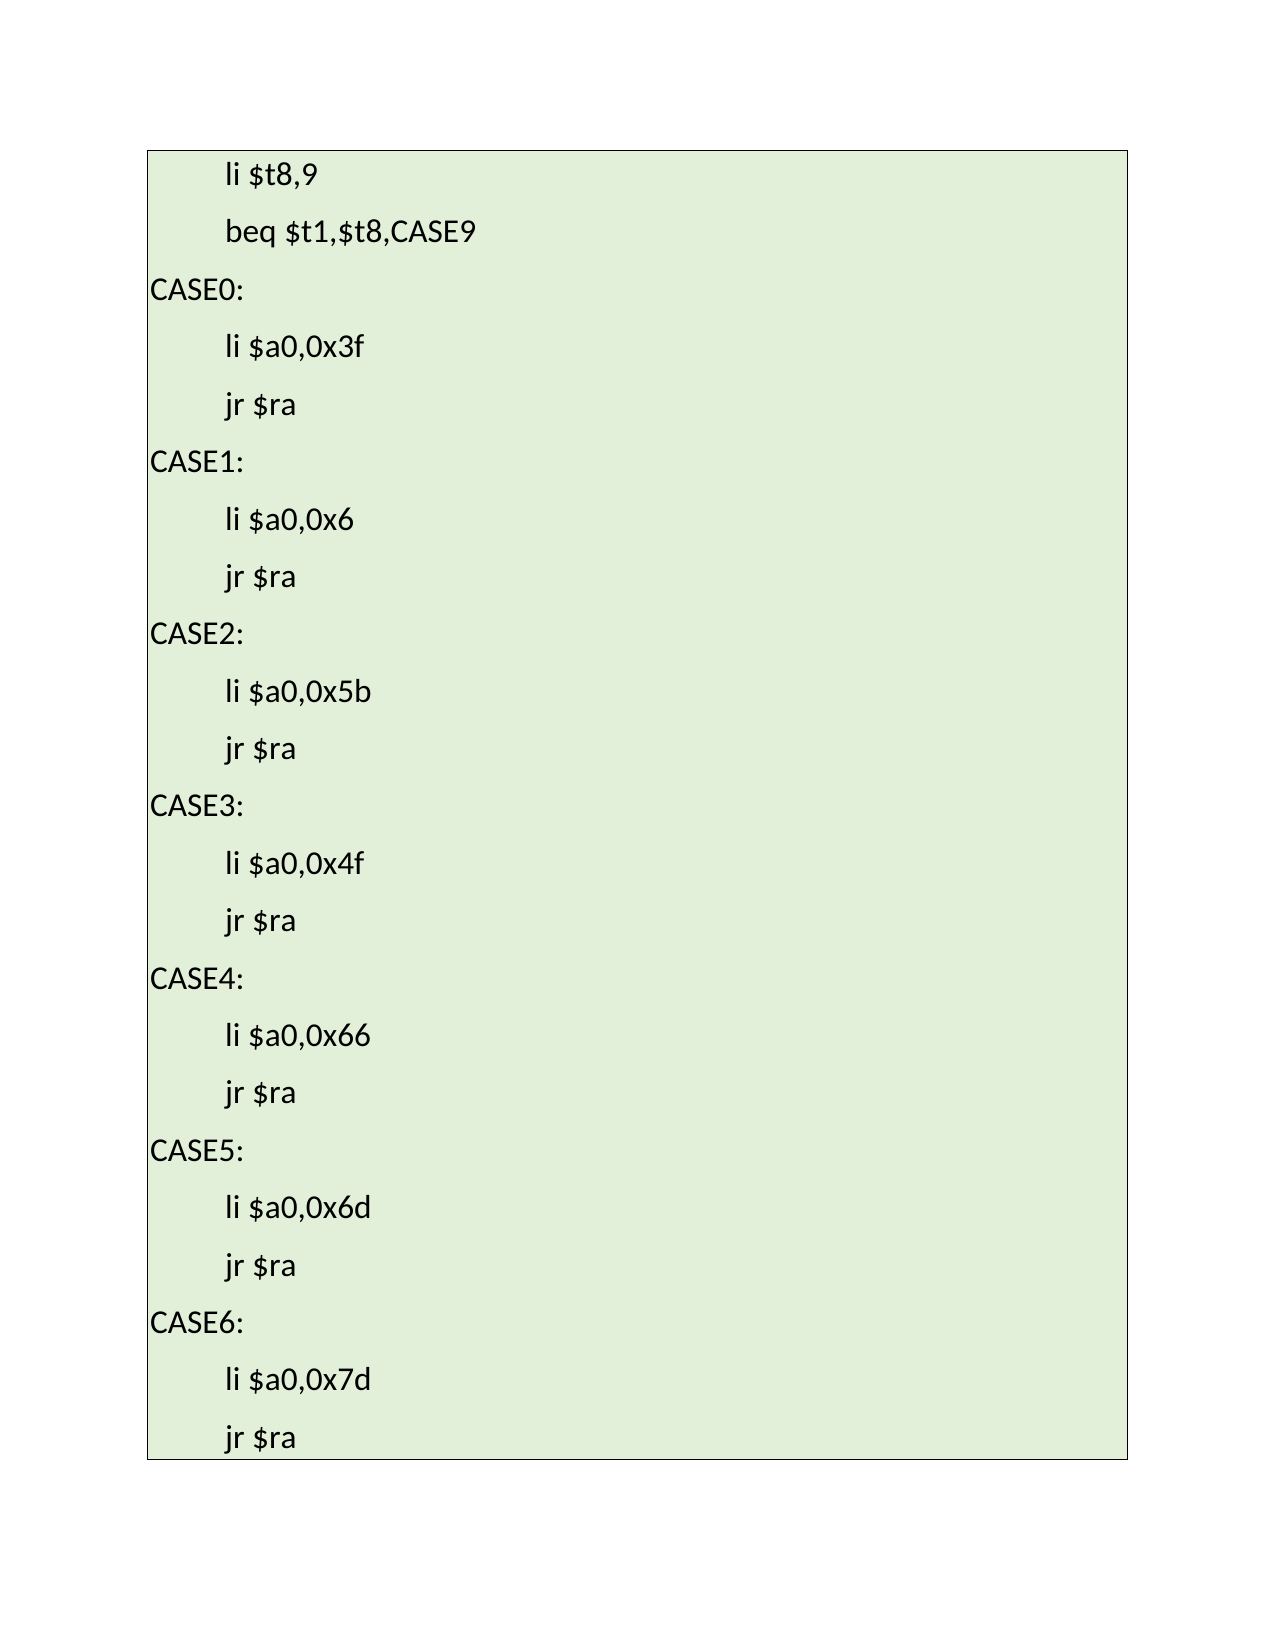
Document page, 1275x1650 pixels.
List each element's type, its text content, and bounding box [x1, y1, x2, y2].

text jr $ra [148, 896, 1127, 940]
text CASE6: [148, 1298, 1127, 1342]
text li $a0,0x5b [148, 667, 1127, 710]
text CASE2: [148, 609, 1127, 653]
text li $a0,0x4f [148, 839, 1127, 883]
text jr $ra [148, 1068, 1127, 1112]
text CASE5: [148, 1126, 1127, 1169]
text li $a0,0x66 [148, 1011, 1127, 1055]
text jr $ra [148, 1413, 1127, 1459]
text CASE3: [148, 781, 1127, 825]
text jr $ra [148, 1241, 1127, 1284]
text li $a0,0x6d [148, 1183, 1127, 1227]
text CASE1: [148, 437, 1127, 481]
text beq $t1,$t8,CASE9 [148, 207, 1127, 251]
text jr $ra [148, 379, 1127, 423]
text CASE4: [148, 953, 1127, 997]
text li $a0,0x6 [148, 494, 1127, 538]
text CASE0: [148, 265, 1127, 309]
text jr $ra [148, 552, 1127, 596]
text jr $ra [148, 724, 1127, 768]
text li $a0,0x3f [148, 322, 1127, 366]
text li $a0,0x7d [148, 1355, 1127, 1399]
text li $t8,9 [148, 151, 1127, 194]
